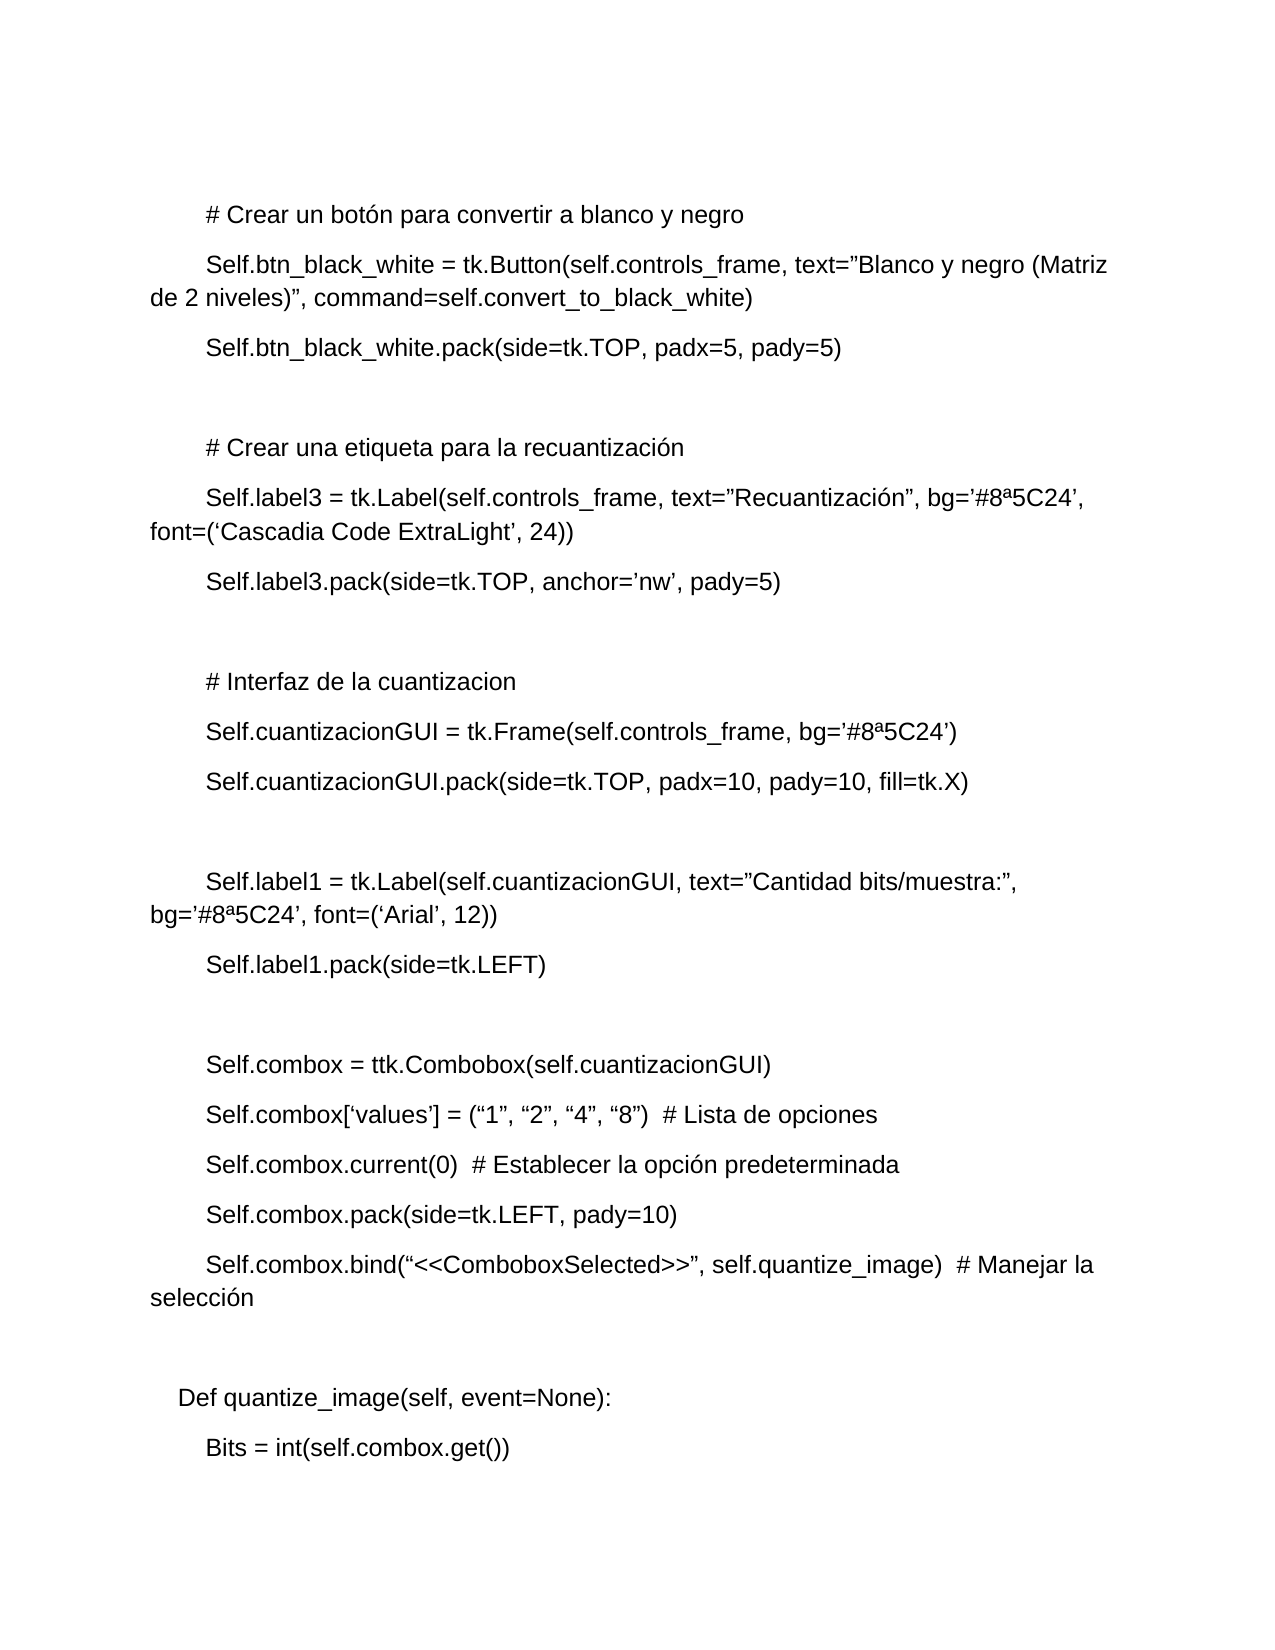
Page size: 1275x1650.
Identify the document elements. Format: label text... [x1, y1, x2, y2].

text Bits = int(self.combox.get()) [150, 1433, 1125, 1462]
text Def quantize_image(self, event=None): [150, 1383, 1125, 1412]
text Self.combox = ttk.Combobox(self.cuantizacionGUI) [150, 1050, 1125, 1079]
text # Crear un botón para convertir a blanco y negro [150, 200, 1125, 229]
text Self.btn_black_white = tk.Button(self.controls_frame, text=”Blanco y negro (Matriz de 2 niveles)”, command=self.convert_to_black_white) [150, 250, 1125, 312]
text Self.label3.pack(side=tk.TOP, anchor=’nw’, pady=5) [150, 567, 1125, 595]
text # Interfaz de la cuantizacion [150, 667, 1125, 695]
text Self.combox.bind(“<<ComboboxSelected>>”, self.quantize_image) # Manejar la selección [150, 1250, 1125, 1312]
text Self.combox.pack(side=tk.LEFT, pady=10) [150, 1200, 1125, 1229]
text Self.cuantizacionGUI.pack(side=tk.TOP, padx=10, pady=10, fill=tk.X) [150, 767, 1125, 795]
text Self.cuantizacionGUI = tk.Frame(self.controls_frame, bg=’#8ª5C24’) [150, 717, 1125, 745]
text Self.label3 = tk.Label(self.controls_frame, text=”Recuantización”, bg=’#8ª5C24’, font=(‘Cascadia Code ExtraLight’, 24)) [150, 483, 1125, 545]
text Self.combox[‘values’] = (“1”, “2”, “4”, “8”) # Lista de opciones [150, 1100, 1125, 1129]
text Self.btn_black_white.pack(side=tk.TOP, padx=5, pady=5) [150, 333, 1125, 362]
text Self.combox.current(0) # Establecer la opción predeterminada [150, 1150, 1125, 1179]
text Self.label1.pack(side=tk.LEFT) [150, 950, 1125, 979]
text # Crear una etiqueta para la recuantización [150, 433, 1125, 462]
text Self.label1 = tk.Label(self.cuantizacionGUI, text=”Cantidad bits/muestra:”, bg=’#8ª5C24’, font=(‘Arial’, 12)) [150, 867, 1125, 929]
